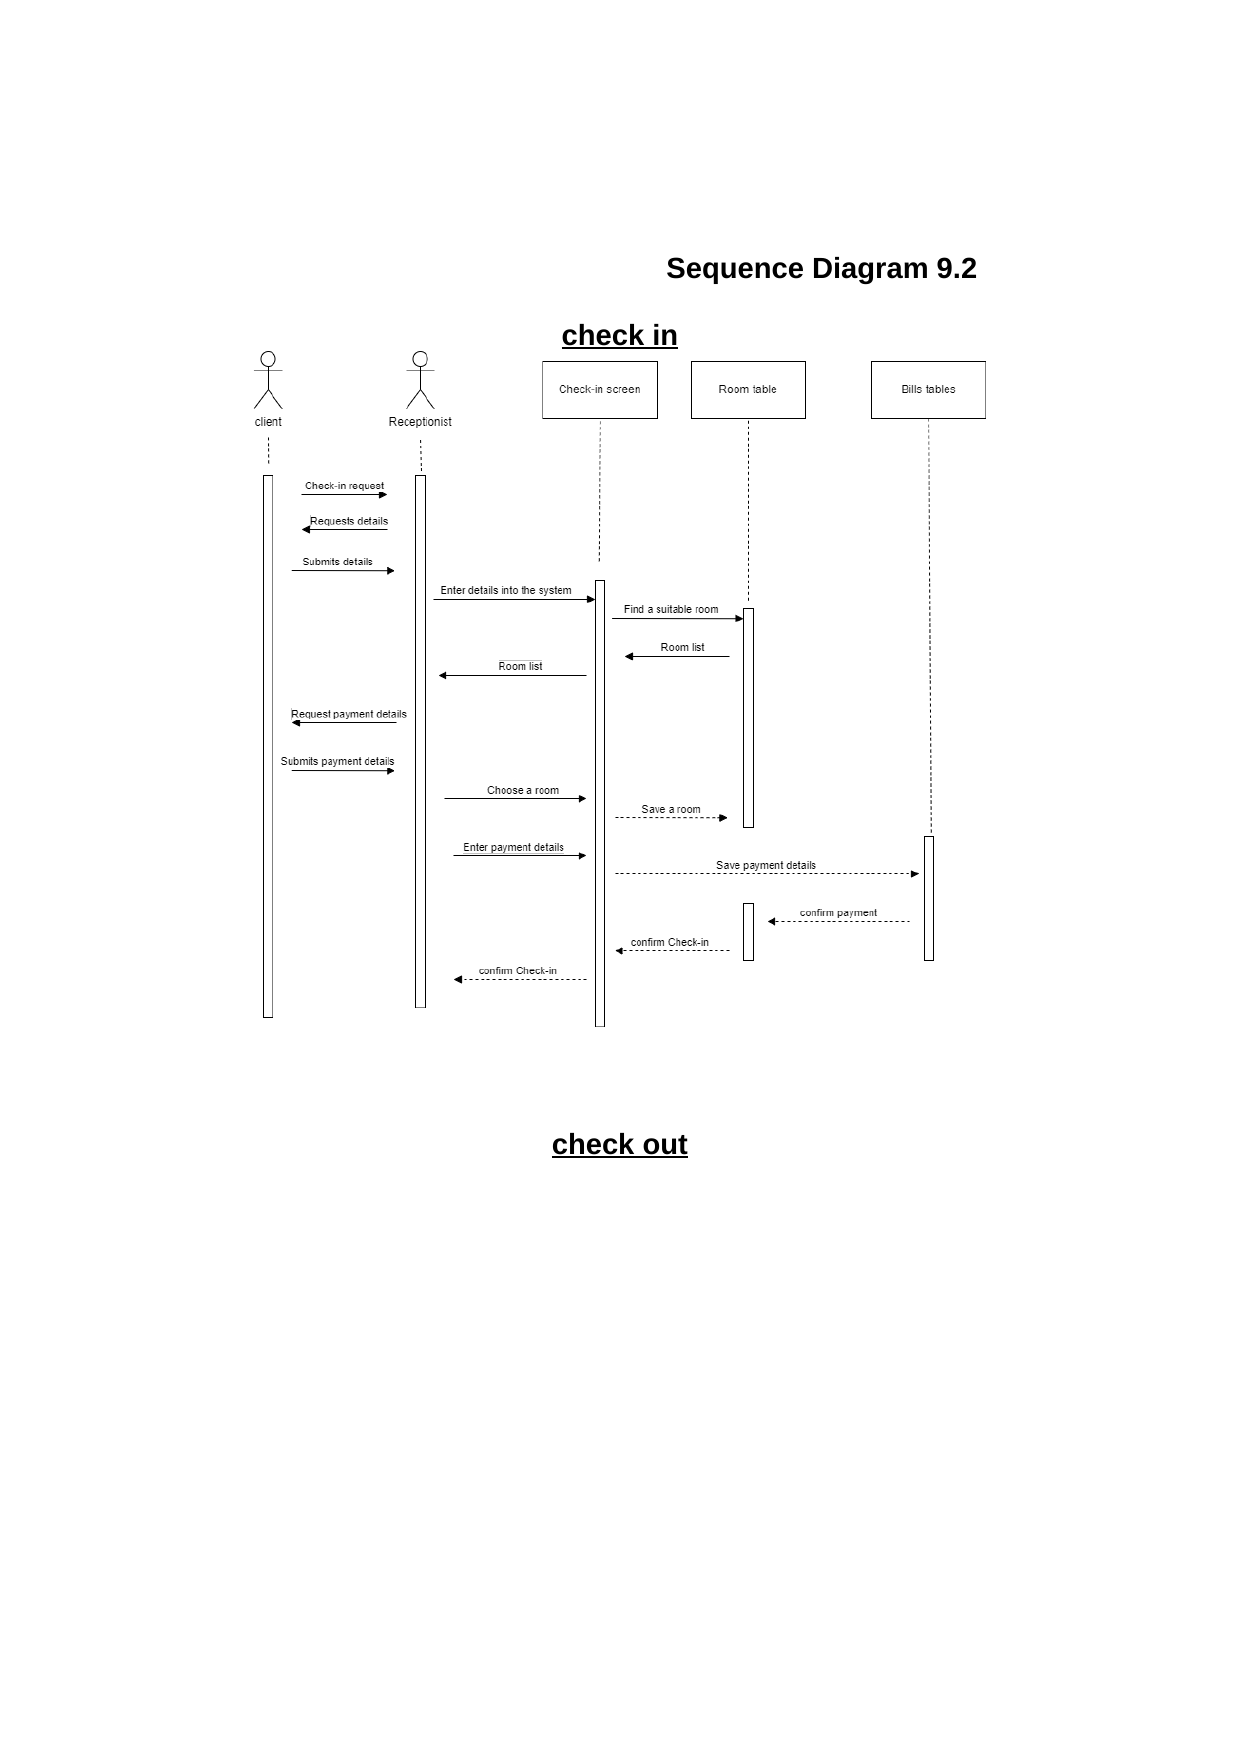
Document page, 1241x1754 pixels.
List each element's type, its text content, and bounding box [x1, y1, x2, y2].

text check out [187, 1127, 1053, 1161]
text check in [187, 318, 1053, 351]
picture [253, 351, 986, 1027]
list Sequence Diagram 9.2 [187, 251, 978, 284]
